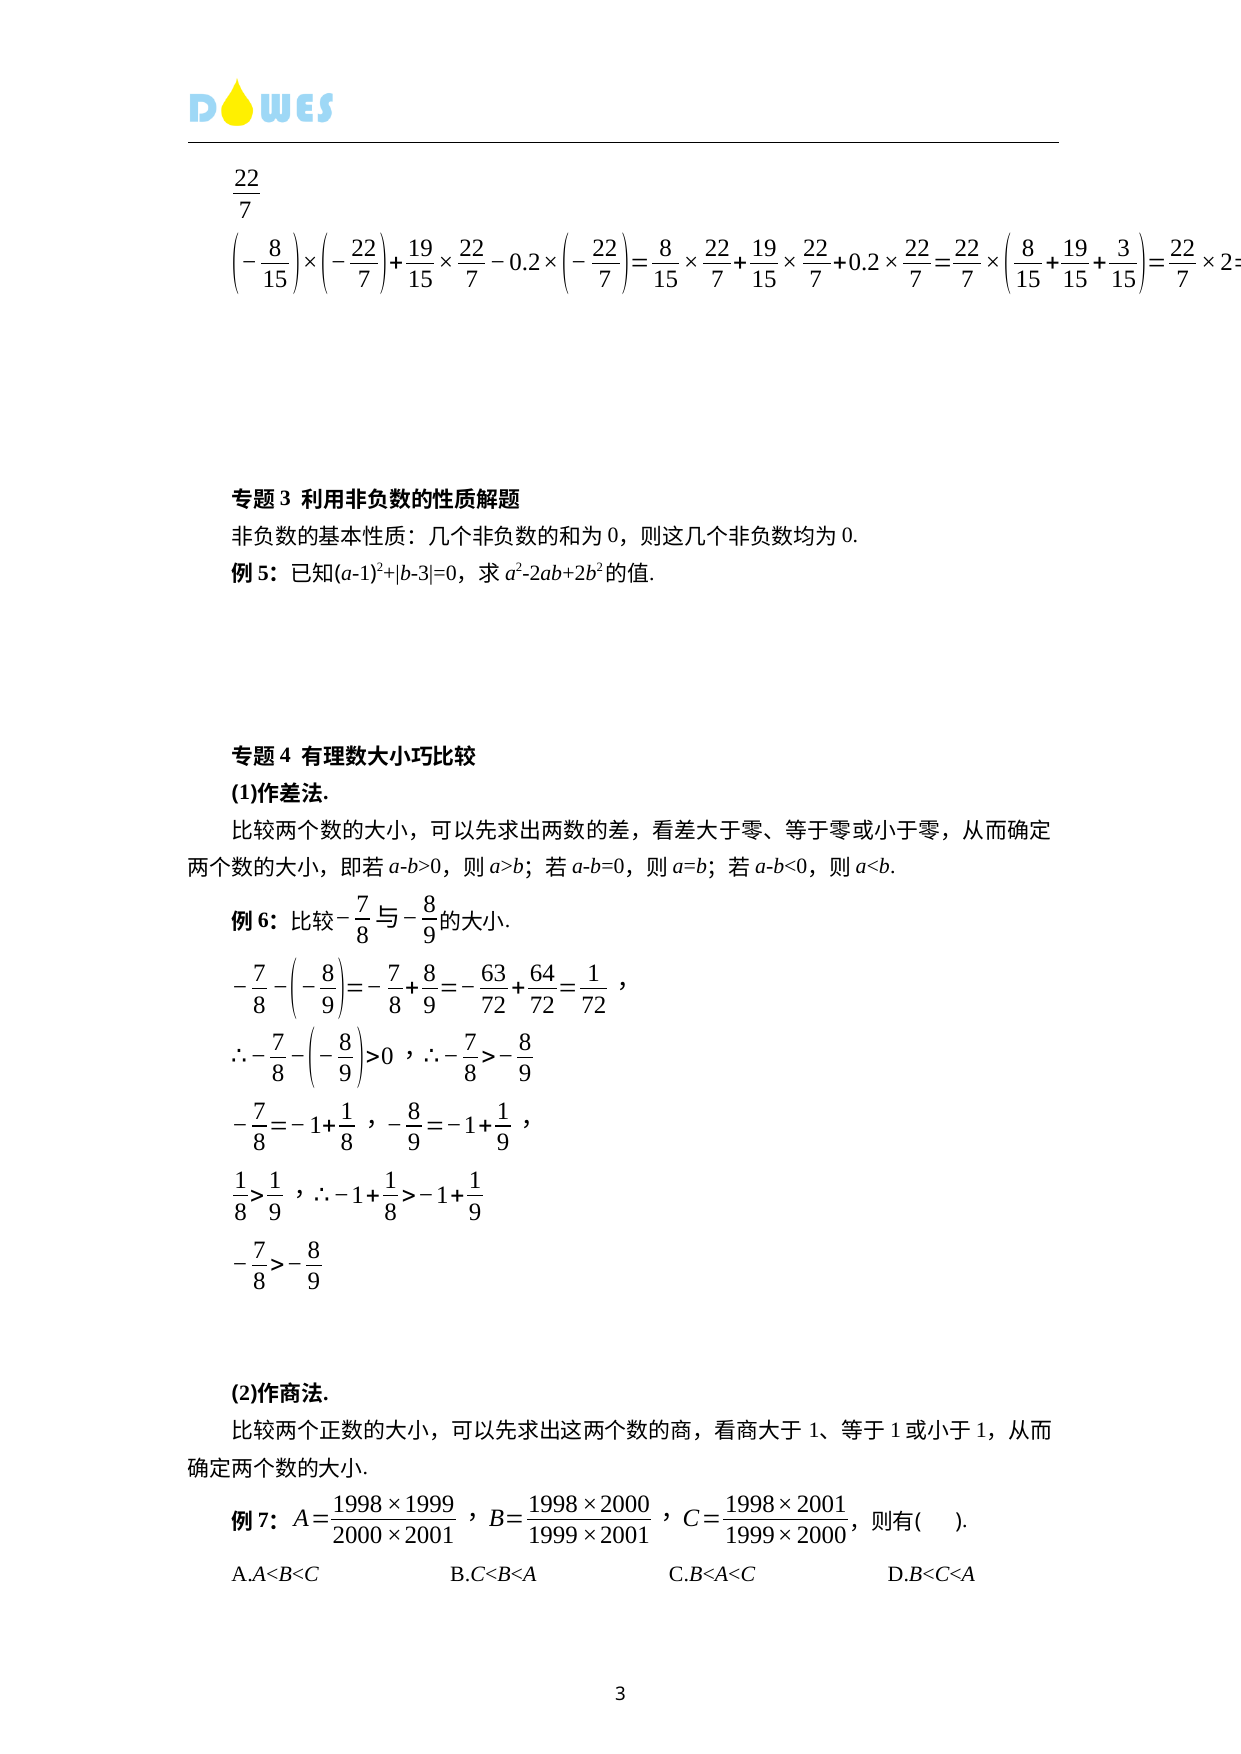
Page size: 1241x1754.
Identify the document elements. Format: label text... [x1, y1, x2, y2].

text 即. [187, 1234, 1053, 1299]
text 例5：已知(a-1)2+|b-3|=0，求a2-2ab+2b2的值. [187, 556, 1053, 588]
text 方法二：∵ [187, 1094, 1053, 1159]
picture [178, 71, 346, 139]
text [解析]本题的算式由3个乘积组成，而每个乘积中都含有，因此可以逆用乘法分配律. [187, 162, 1053, 227]
text 又∵. [187, 1164, 1053, 1229]
text 比较两个正数的大小，可以先求出这两个数的商，看商大于1、等于1或小于1，从而确定两个数的大小. [187, 1413, 1053, 1483]
text 专题4 有理数大小巧比较 [187, 738, 1053, 771]
text [答案]方法一：∵ [187, 957, 1053, 1022]
text (1)作差法. [187, 775, 1053, 808]
text [答案]. [187, 232, 1053, 297]
text A.A<B<C B.C<B<A C.B<A<C D.B<C<A [187, 1557, 1053, 1590]
text 专题3 利用非负数的性质解题 [187, 482, 1053, 514]
text . [187, 1026, 1053, 1091]
text (2)作商法. [187, 1376, 1053, 1408]
text 例7：，则有( ). [187, 1487, 1053, 1552]
text 非负数的基本性质：几个非负数的和为0，则这几个非负数均为0. [187, 519, 1053, 551]
text 例6：比较的大小. [187, 887, 1053, 952]
text 比较两个数的大小，可以先求出两数的差，看差大于零、等于零或小于零，从而确定两个数的大小，即若a-b>0，则a>b；若a-b=0，则a=b；若a-b<0，则a<b. [187, 813, 1053, 882]
